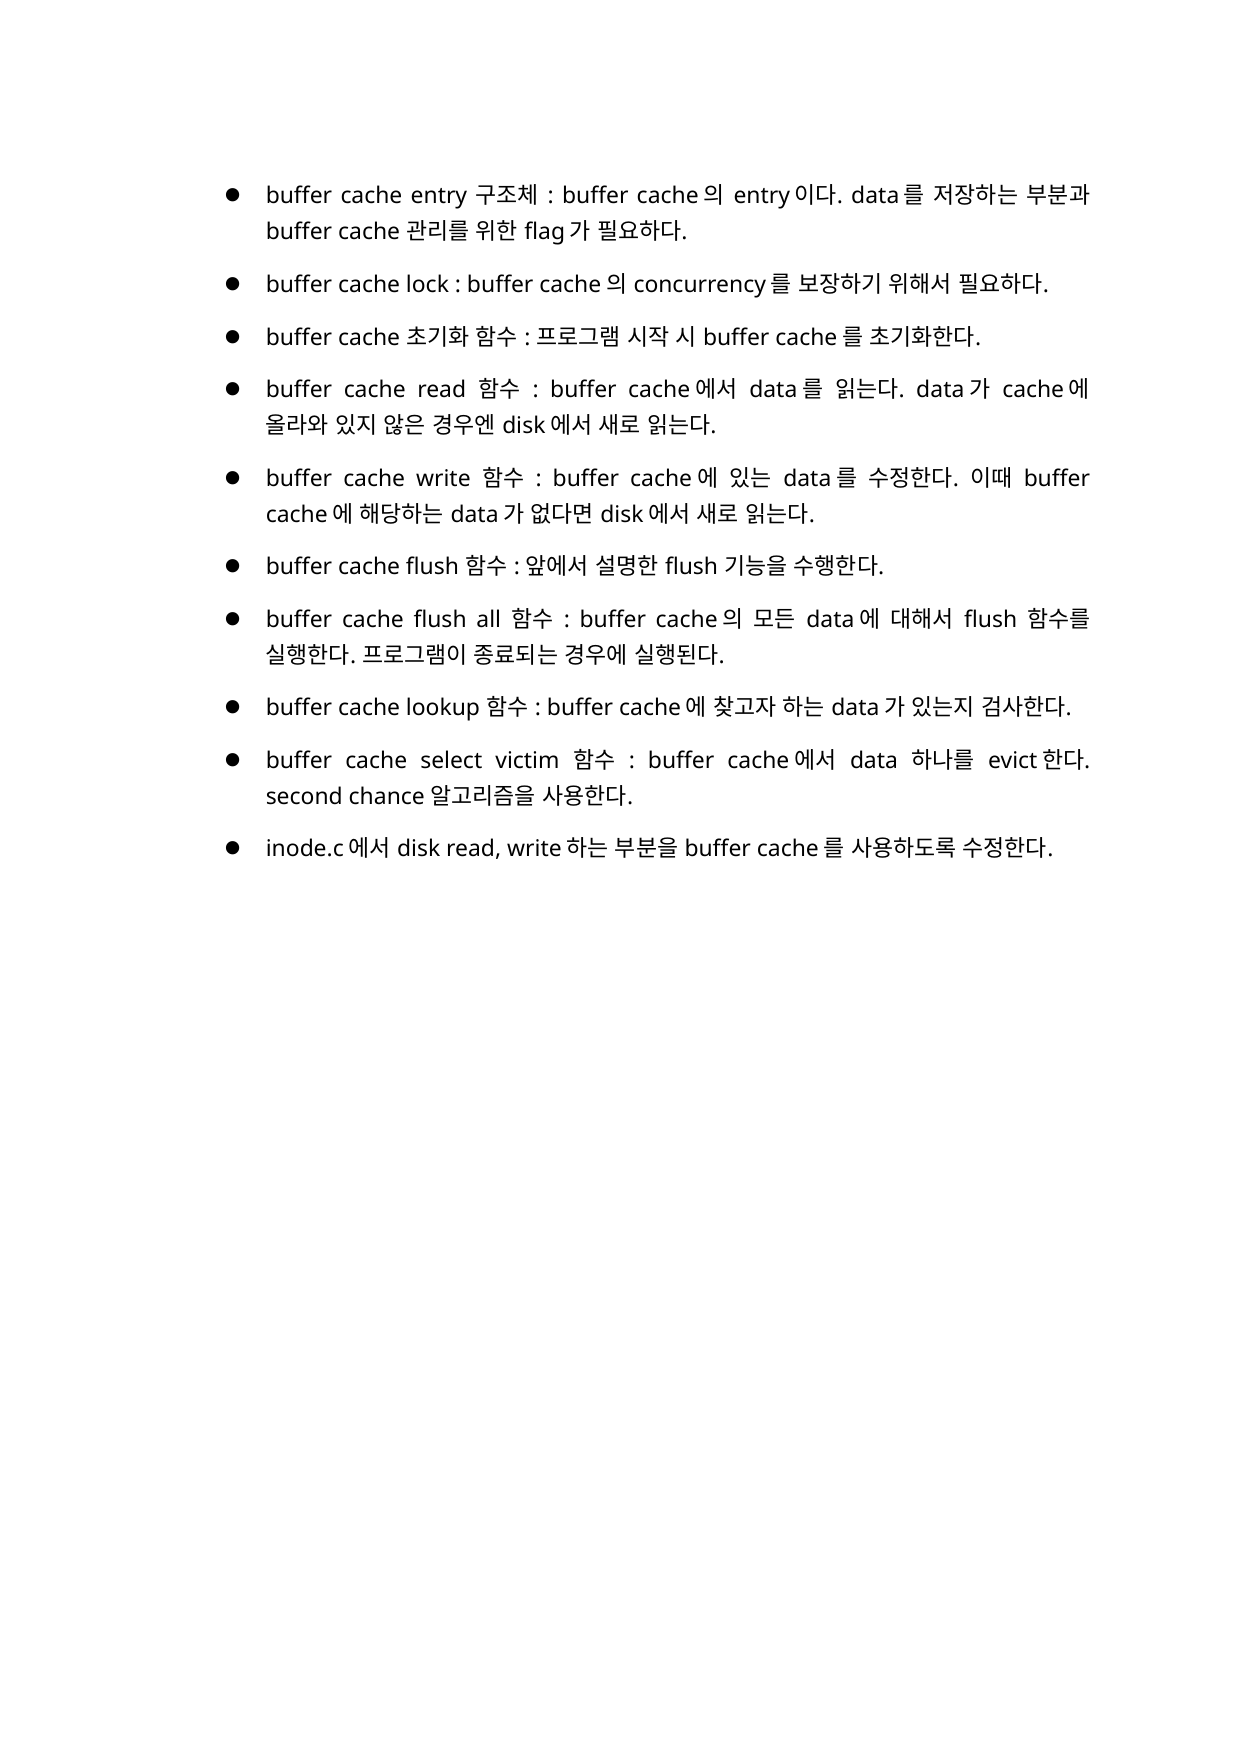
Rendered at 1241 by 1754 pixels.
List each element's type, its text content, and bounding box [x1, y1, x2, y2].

list buffer cache select victim 함수 : buffer cache에서 data 하나를 evict한다. second chance 알고리즘을 사용한다. [224, 742, 1090, 811]
list buffer cache write 함수 : buffer cache에 있는 data를 수정한다. 이때 buffer cache에 해당하는 data가 없다면 disk에서 새로 읽는다. [224, 459, 1090, 529]
list buffer cache 초기화 함수 : 프로그램 시작 시 buffer cache를 초기화한다. [224, 318, 1090, 352]
list buffer cache read 함수 : buffer cache에서 data를 읽는다. data가 cache에 올라와 있지 않은 경우엔 disk에서 새로 읽는다. [224, 371, 1090, 440]
list buffer cache lock : buffer cache의 concurrency를 보장하기 위해서 필요하다. [224, 266, 1090, 299]
list buffer cache flush all 함수 : buffer cache의 모든 data에 대해서 flush 함수를 실행한다. 프로그램이 종료되는 경우에 실행된다. [224, 601, 1090, 670]
list buffer cache flush 함수 : 앞에서 설명한 flush 기능을 수행한다. [224, 548, 1090, 581]
list buffer cache lookup 함수 : buffer cache에 찾고자 하는 data가 있는지 검사한다. [224, 689, 1090, 722]
list buffer cache entry 구조체 : buffer cache의 entry이다. data를 저장하는 부분과 buffer cache 관리를 위한 flag가 필요하다. [224, 177, 1090, 246]
list inode.c에서 disk read, write하는 부분을 buffer cache를 사용하도록 수정한다. [224, 830, 1090, 864]
